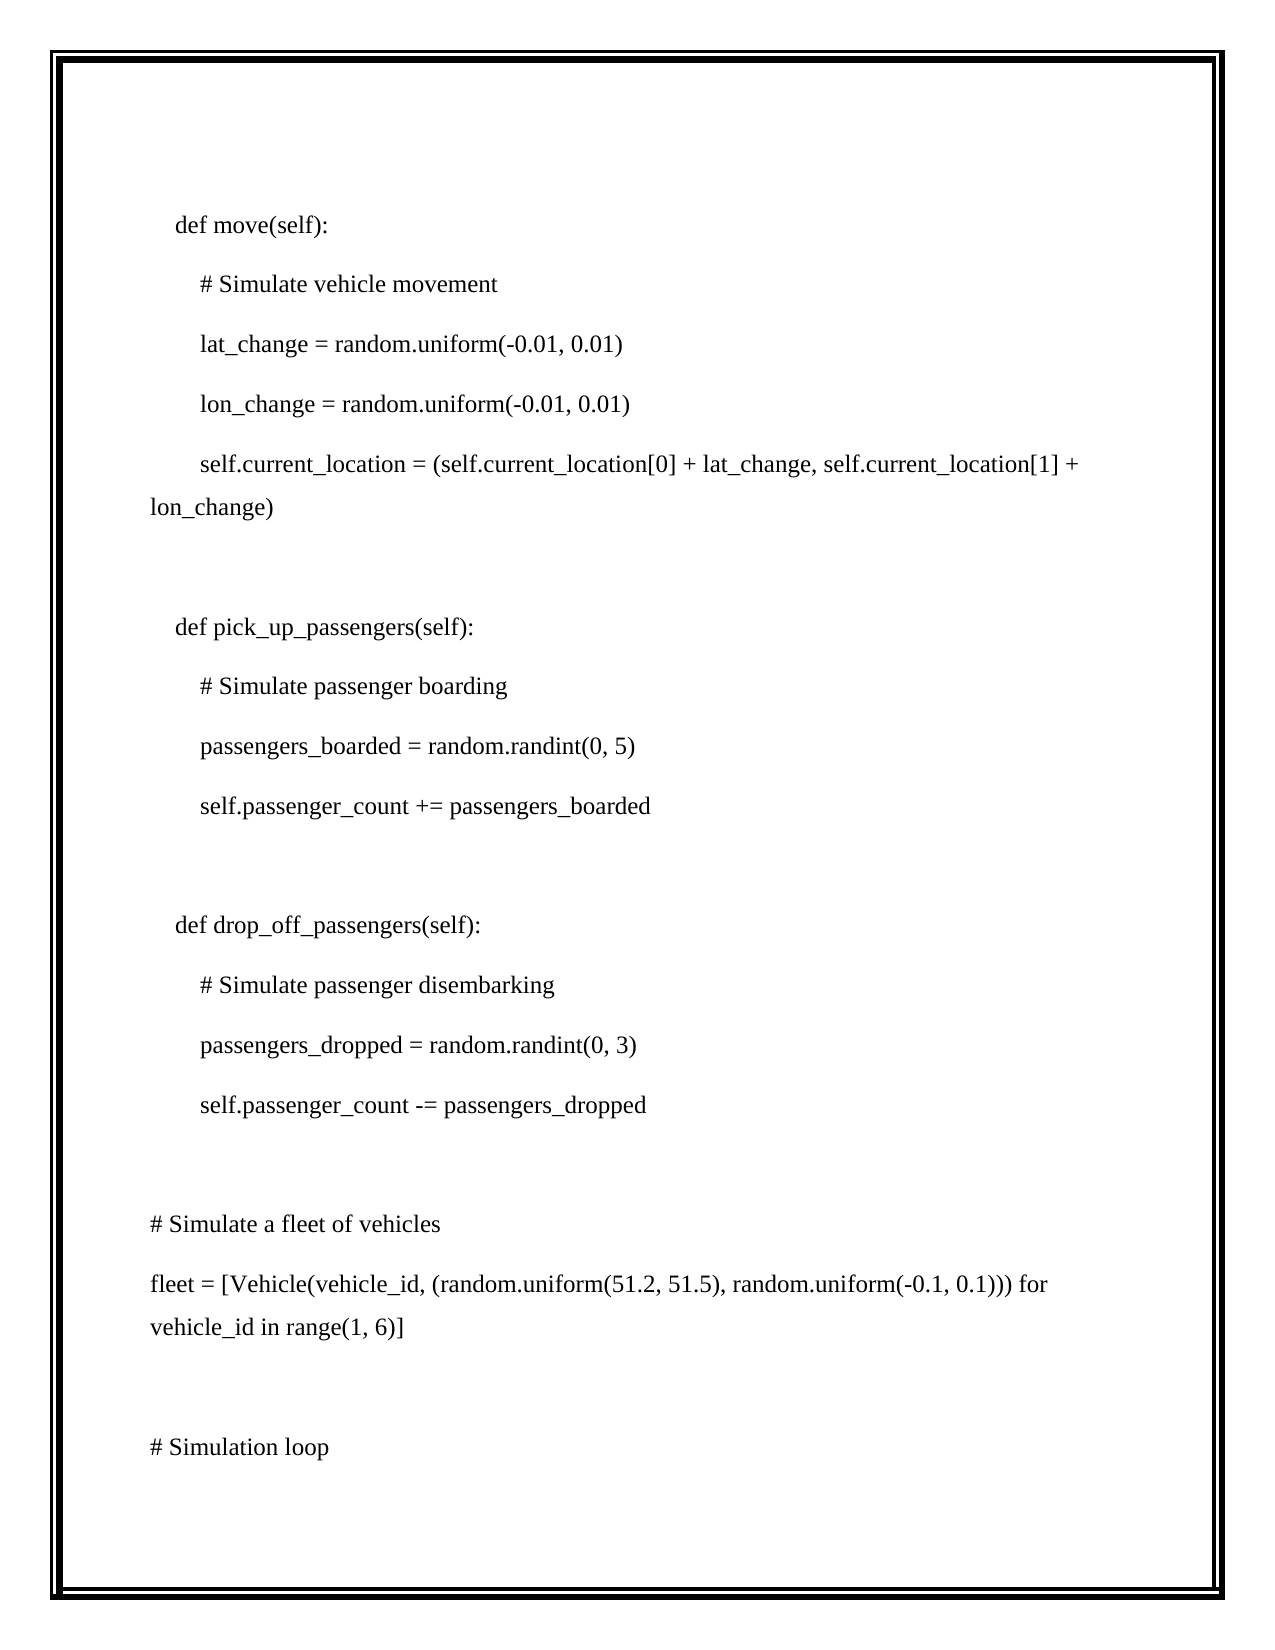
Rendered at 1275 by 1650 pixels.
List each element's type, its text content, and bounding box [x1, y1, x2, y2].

text lat_change = random.uniform(-0.01, 0.01) [150, 329, 1125, 358]
text # Simulate passenger boarding [150, 671, 1125, 700]
text fleet = [Vehicle(vehicle_id, (random.uniform(51.2, 51.5), random.uniform(-0.1, 0.1))) for vehicle_id in range(1, 6)] [150, 1269, 1125, 1341]
text passengers_boarded = random.randint(0, 5) [150, 731, 1125, 760]
text def move(self): [150, 210, 1125, 238]
text # Simulate vehicle movement [150, 269, 1125, 298]
text def drop_off_passengers(self): [150, 911, 1125, 939]
text self.current_location = (self.current_location[0] + lat_change, self.current_location[1] + lon_change) [150, 449, 1125, 521]
text # Simulate passenger disembarking [150, 970, 1125, 999]
text passengers_dropped = random.randint(0, 3) [150, 1030, 1125, 1059]
text self.passenger_count -= passengers_dropped [150, 1090, 1125, 1119]
text lon_change = random.uniform(-0.01, 0.01) [150, 389, 1125, 418]
text self.passenger_count += passengers_boarded [150, 791, 1125, 820]
text def pick_up_passengers(self): [150, 612, 1125, 640]
text # Simulate a fleet of vehicles [150, 1209, 1125, 1238]
text # Simulation loop [150, 1432, 1125, 1461]
